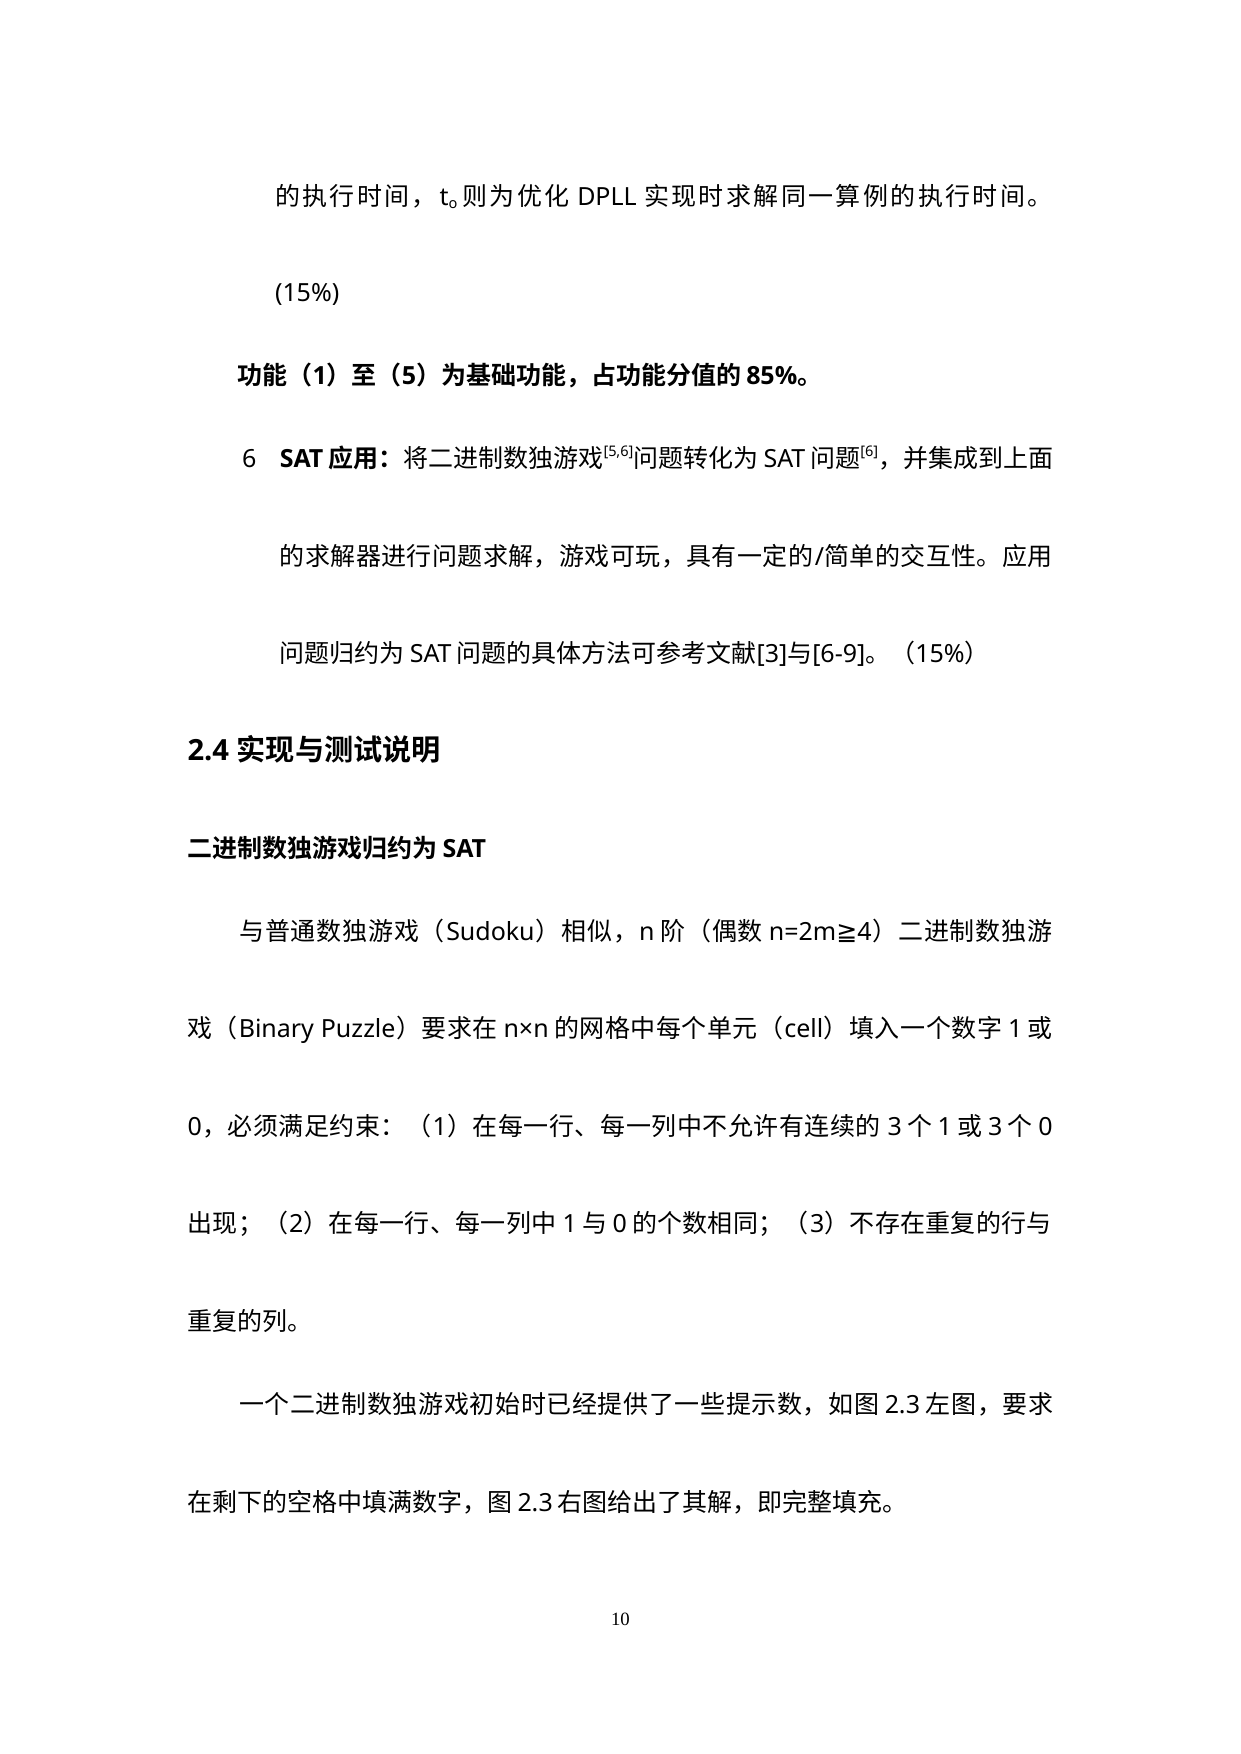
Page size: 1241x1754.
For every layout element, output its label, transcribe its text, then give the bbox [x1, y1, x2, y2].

text 与普通数独游戏（Sudoku）相似，n阶（偶数n=2m≧4）二进制数独游戏（Binary Puzzle）要求在n×n的网格中每个单元（cell）填入一个数字1或0，必须满足约束：（1）在每一行、每一列中不允许有连续的3个1或3个0出现；（2）在每一行、每一列中1与0的个数相同；（3）不存在重复的行与重复的列。 [187, 897, 1053, 1352]
text 一个二进制数独游戏初始时已经提供了一些提示数，如图2.3左图，要求在剩下的空格中填满数字，图2.3右图给出了其解，即完整填充。 [187, 1370, 1053, 1533]
text 功能（1）至（5）为基础功能，占功能分值的85%。 [187, 341, 1053, 406]
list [237, 162, 1053, 324]
list SAT应用：将二进制数独游戏[5,6]问题转化为SAT问题[6]，并集成到上面的求解器进行问题求解，游戏可玩，具有一定的/简单的交互性。应用问题归约为SAT问题的具体方法可参考文献[3]与[6-9]。（15%） [242, 424, 1053, 684]
text 二进制数独游戏归约为SAT [187, 814, 1053, 879]
subtitle 2.4 实现与测试说明 [187, 715, 1053, 780]
